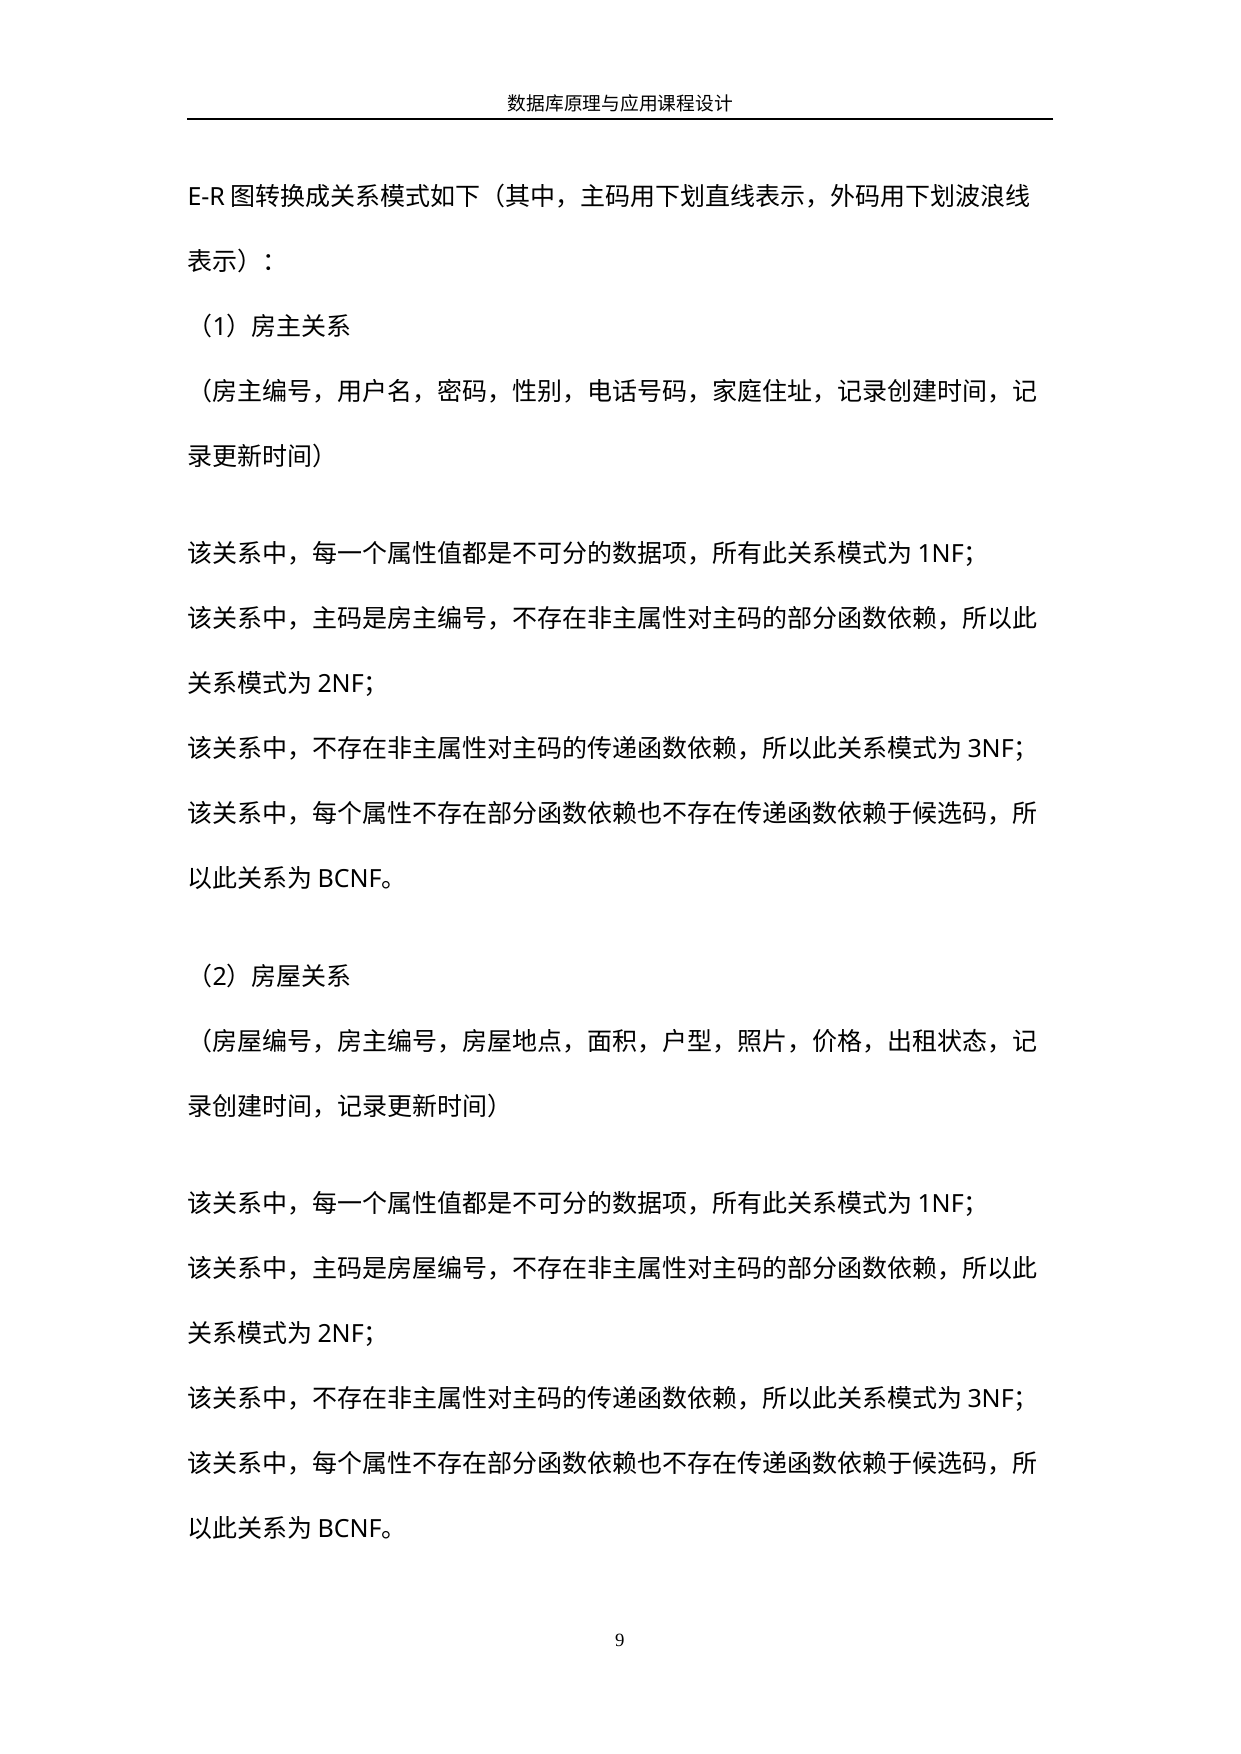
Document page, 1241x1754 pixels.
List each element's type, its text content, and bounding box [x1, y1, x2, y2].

text 该关系中，每一个属性值都是不可分的数据项，所有此关系模式为1NF； [187, 519, 1053, 584]
text 该关系中，主码是房主编号，不存在非主属性对主码的部分函数依赖，所以此关系模式为2NF； [187, 584, 1053, 714]
text 该关系中，不存在非主属性对主码的传递函数依赖，所以此关系模式为3NF； [187, 714, 1053, 779]
text 该关系中，每个属性不存在部分函数依赖也不存在传递函数依赖于候选码，所以此关系为BCNF。 [187, 779, 1053, 909]
text （房屋编号，房主编号，房屋地点，面积，户型，照片，价格，出租状态，记录创建时间，记录更新时间） [187, 1007, 1053, 1137]
text （房主编号，用户名，密码，性别，电话号码，家庭住址，记录创建时间，记录更新时间） [187, 357, 1053, 487]
text 该关系中，每个属性不存在部分函数依赖也不存在传递函数依赖于候选码，所以此关系为BCNF。 [187, 1429, 1053, 1559]
text E-R图转换成关系模式如下（其中，主码用下划直线表示，外码用下划波浪线表示）： [187, 162, 1053, 292]
text 该关系中，每一个属性值都是不可分的数据项，所有此关系模式为1NF； [187, 1169, 1053, 1234]
text （2）房屋关系 [187, 942, 1053, 1007]
text （1）房主关系 [187, 292, 1053, 357]
text 该关系中，主码是房屋编号，不存在非主属性对主码的部分函数依赖，所以此关系模式为2NF； [187, 1234, 1053, 1364]
text 该关系中，不存在非主属性对主码的传递函数依赖，所以此关系模式为3NF； [187, 1364, 1053, 1429]
